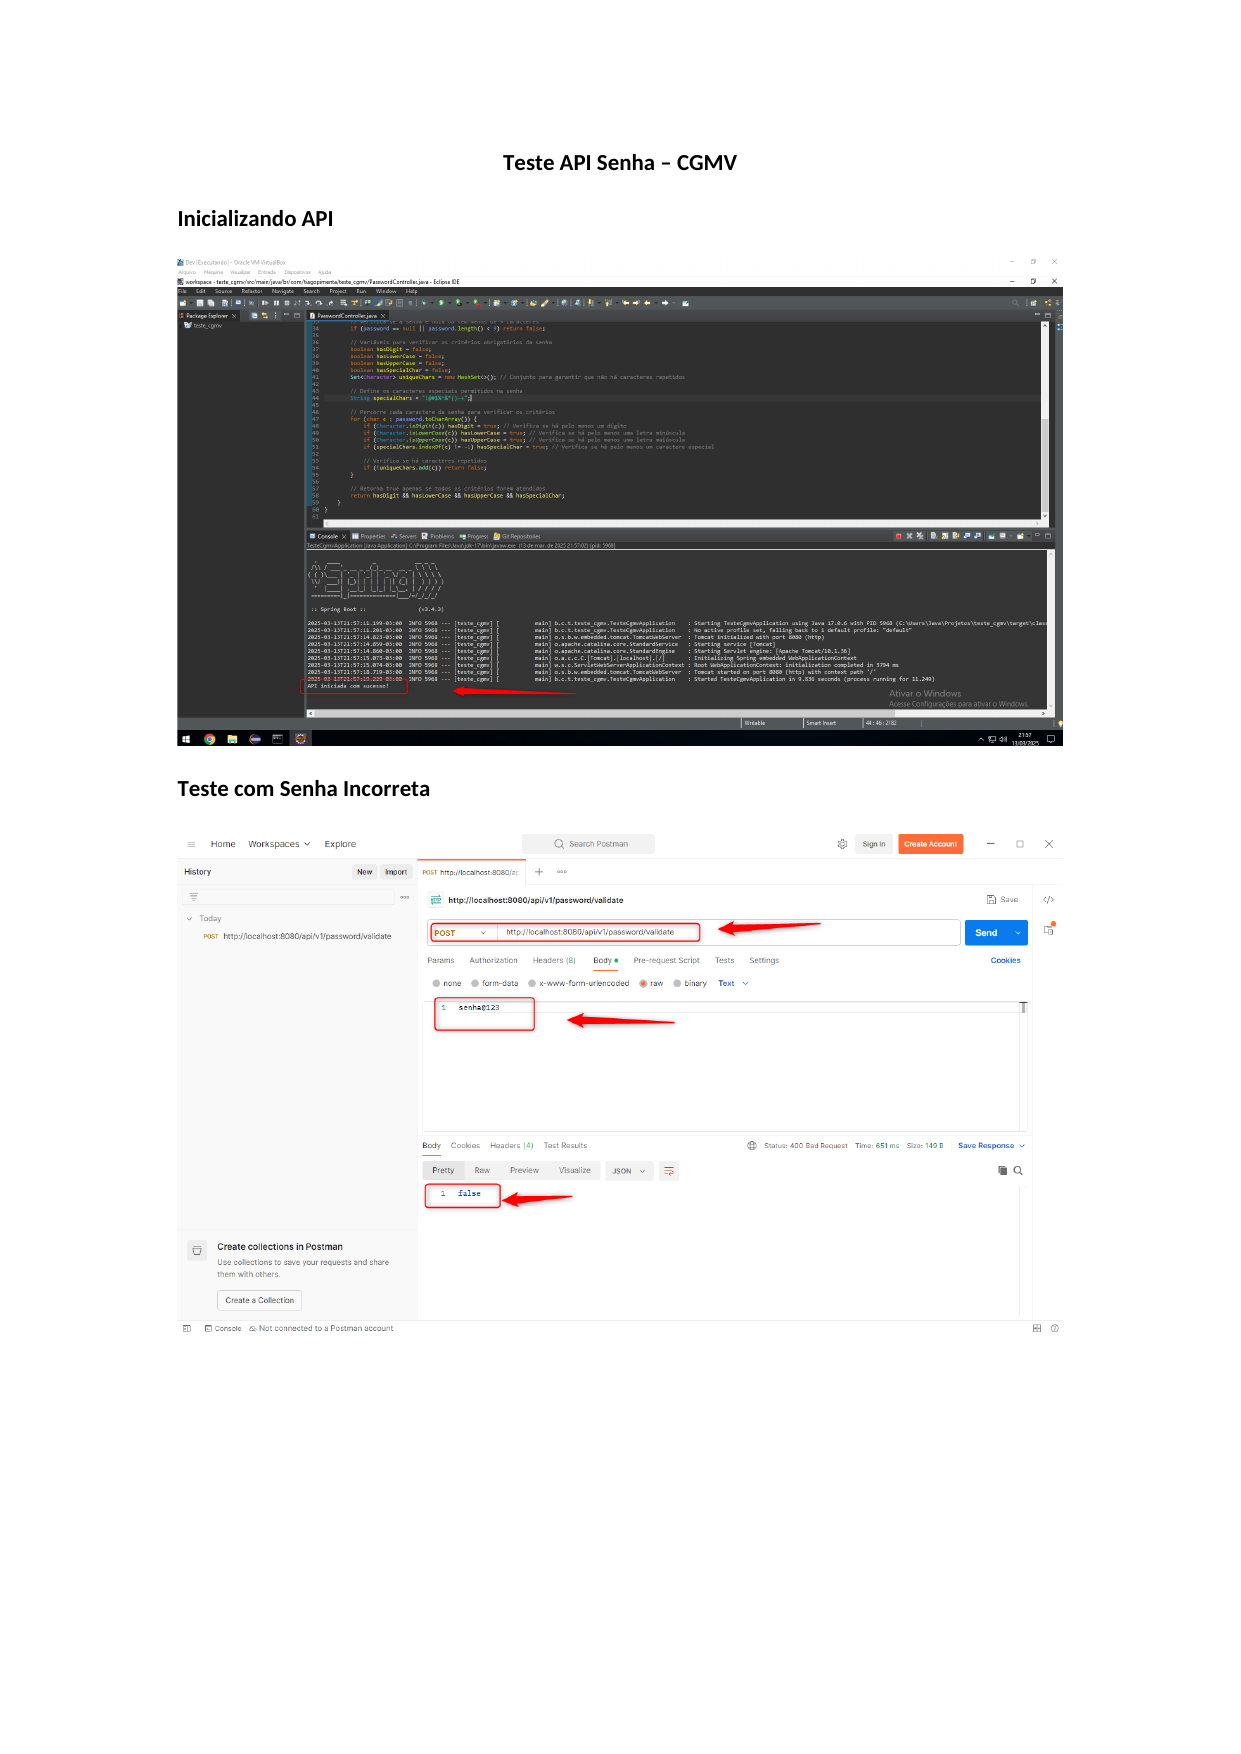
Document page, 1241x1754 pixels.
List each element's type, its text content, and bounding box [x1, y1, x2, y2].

text Teste API Senha – CGMV [177, 148, 1063, 176]
picture [177, 259, 1063, 746]
picture [177, 830, 1063, 1335]
text Inicializando API [177, 204, 1063, 232]
text Teste com Senha Incorreta [177, 774, 1063, 802]
